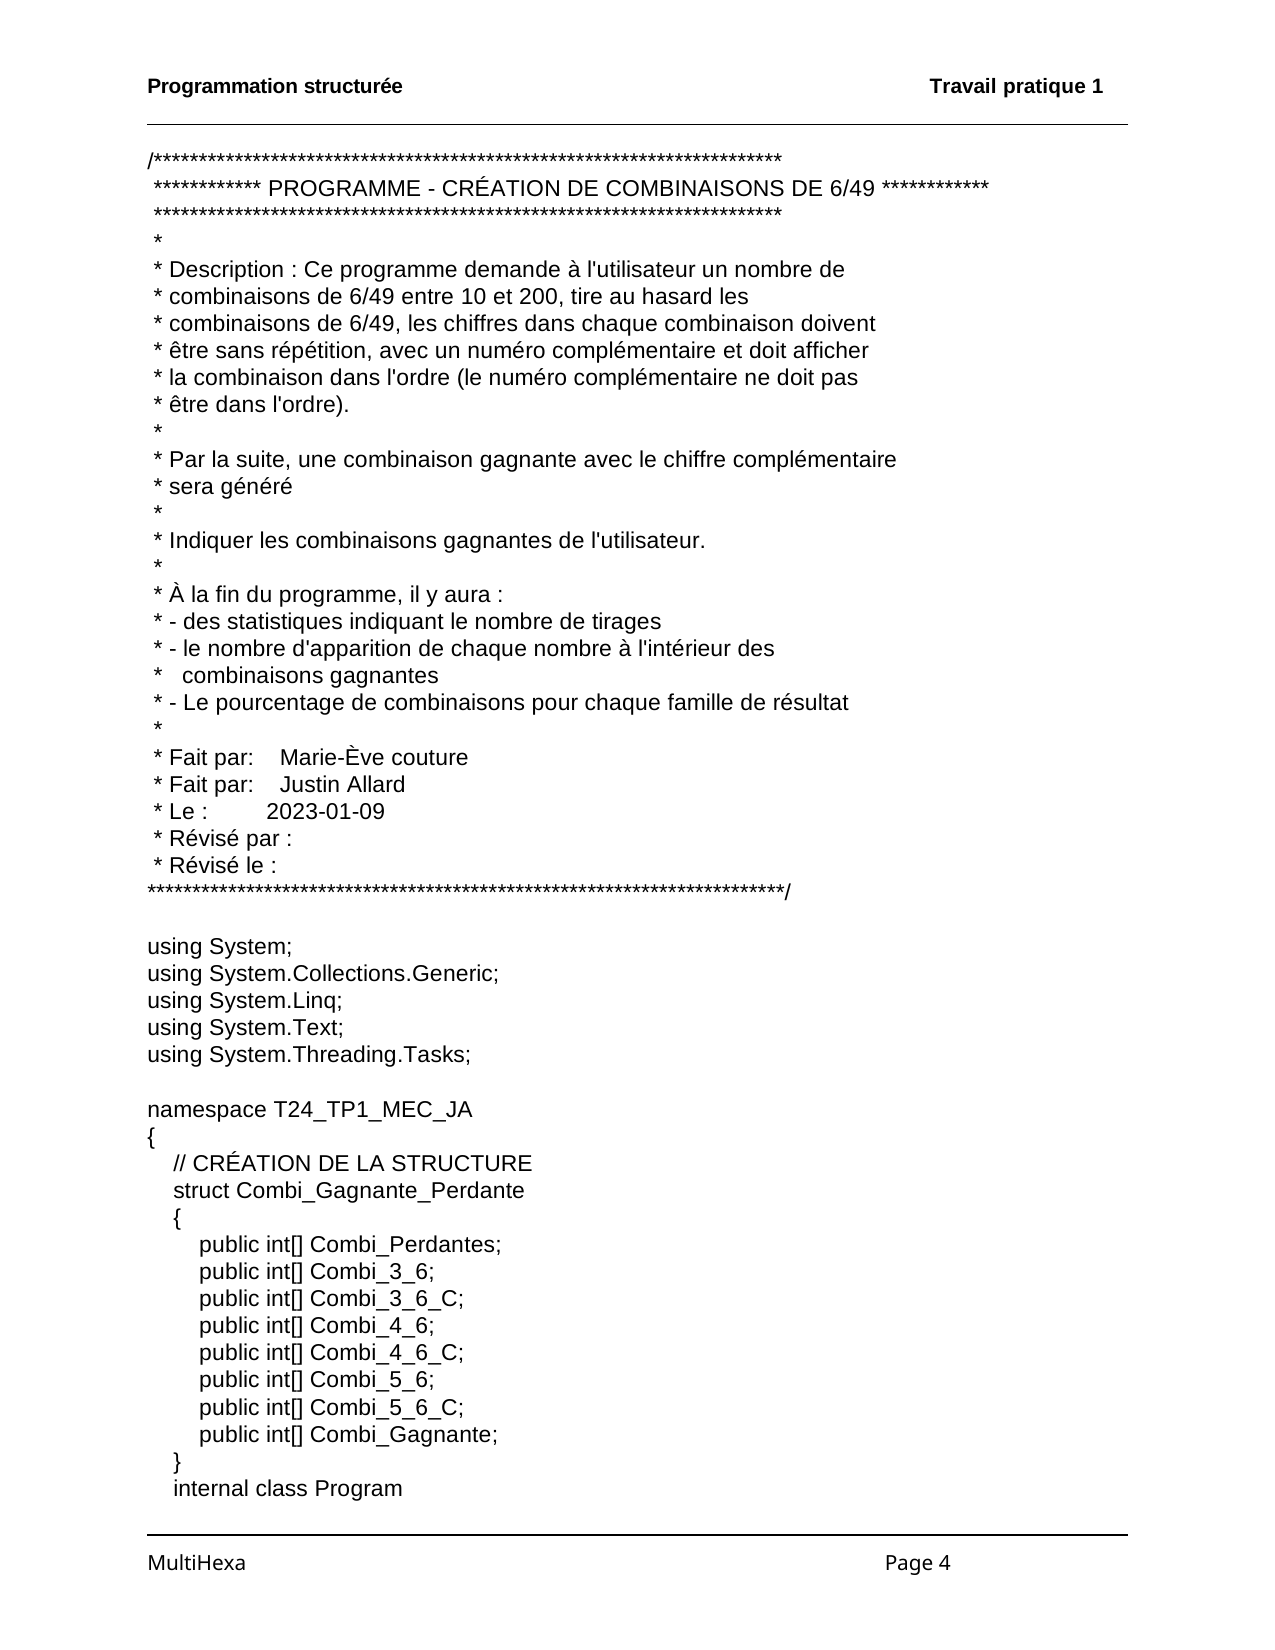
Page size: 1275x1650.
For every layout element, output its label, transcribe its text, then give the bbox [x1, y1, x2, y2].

text public int[] Combi_3_6_C; [147, 1284, 1128, 1312]
text * [147, 553, 1128, 580]
text * Fait par: Marie-Ève couture [147, 743, 1128, 770]
text public int[] Combi_Perdantes; [147, 1230, 1128, 1257]
text * - Le pourcentage de combinaisons pour chaque famille de résultat [147, 689, 1128, 716]
text * - des statistiques indiquant le nombre de tirages [147, 607, 1128, 634]
text public int[] Combi_5_6; [147, 1366, 1128, 1393]
text * [147, 499, 1128, 526]
text * Fait par: Justin Allard [147, 770, 1128, 797]
text using System.Threading.Tasks; [147, 1041, 1128, 1068]
text * combinaisons de 6/49 entre 10 et 200, tire au hasard les [147, 282, 1128, 309]
text ************ PROGRAMME - CRÉATION DE COMBINAISONS DE 6/49 ************ [147, 174, 1128, 201]
text struct Combi_Gagnante_Perdante [147, 1176, 1128, 1203]
text * Le : 2023-01-09 [147, 797, 1128, 824]
text * être sans répétition, avec un numéro complémentaire et doit afficher [147, 337, 1128, 364]
text * Révisé le : [147, 851, 1128, 878]
text * combinaisons de 6/49, les chiffres dans chaque combinaison doivent [147, 309, 1128, 337]
text * être dans l'ordre). [147, 391, 1128, 418]
text public int[] Combi_5_6_C; [147, 1393, 1128, 1420]
text namespace T24_TP1_MEC_JA [147, 1095, 1128, 1122]
text * Description : Ce programme demande à l'utilisateur un nombre de [147, 255, 1128, 282]
text * [147, 716, 1128, 743]
text } [147, 1447, 1128, 1474]
text ***********************************************************************/ [147, 878, 1128, 905]
text // CRÉATION DE LA STRUCTURE [147, 1149, 1128, 1176]
text * À la fin du programme, il y aura : [147, 580, 1128, 607]
text using System.Collections.Generic; [147, 959, 1128, 987]
text public int[] Combi_3_6; [147, 1257, 1128, 1284]
text using System; [147, 932, 1128, 959]
text using System.Linq; [147, 987, 1128, 1014]
text public int[] Combi_4_6; [147, 1312, 1128, 1339]
text * sera généré [147, 472, 1128, 499]
text using System.Text; [147, 1014, 1128, 1041]
text * [147, 418, 1128, 445]
text { [147, 1122, 1128, 1149]
text * Par la suite, une combinaison gagnante avec le chiffre complémentaire [147, 445, 1128, 472]
text public int[] Combi_Gagnante; [147, 1420, 1128, 1447]
text * combinaisons gagnantes [147, 662, 1128, 689]
text { [147, 1203, 1128, 1230]
text * - le nombre d'apparition de chaque nombre à l'intérieur des [147, 634, 1128, 662]
text ********************************************************************** [147, 201, 1128, 228]
text * Révisé par : [147, 824, 1128, 851]
text /********************************************************************** [147, 147, 1128, 174]
text * Indiquer les combinaisons gagnantes de l'utilisateur. [147, 526, 1128, 553]
text public int[] Combi_4_6_C; [147, 1339, 1128, 1366]
text * la combinaison dans l'ordre (le numéro complémentaire ne doit pas [147, 364, 1128, 391]
text internal class Program [147, 1474, 1128, 1501]
text * [147, 228, 1128, 255]
